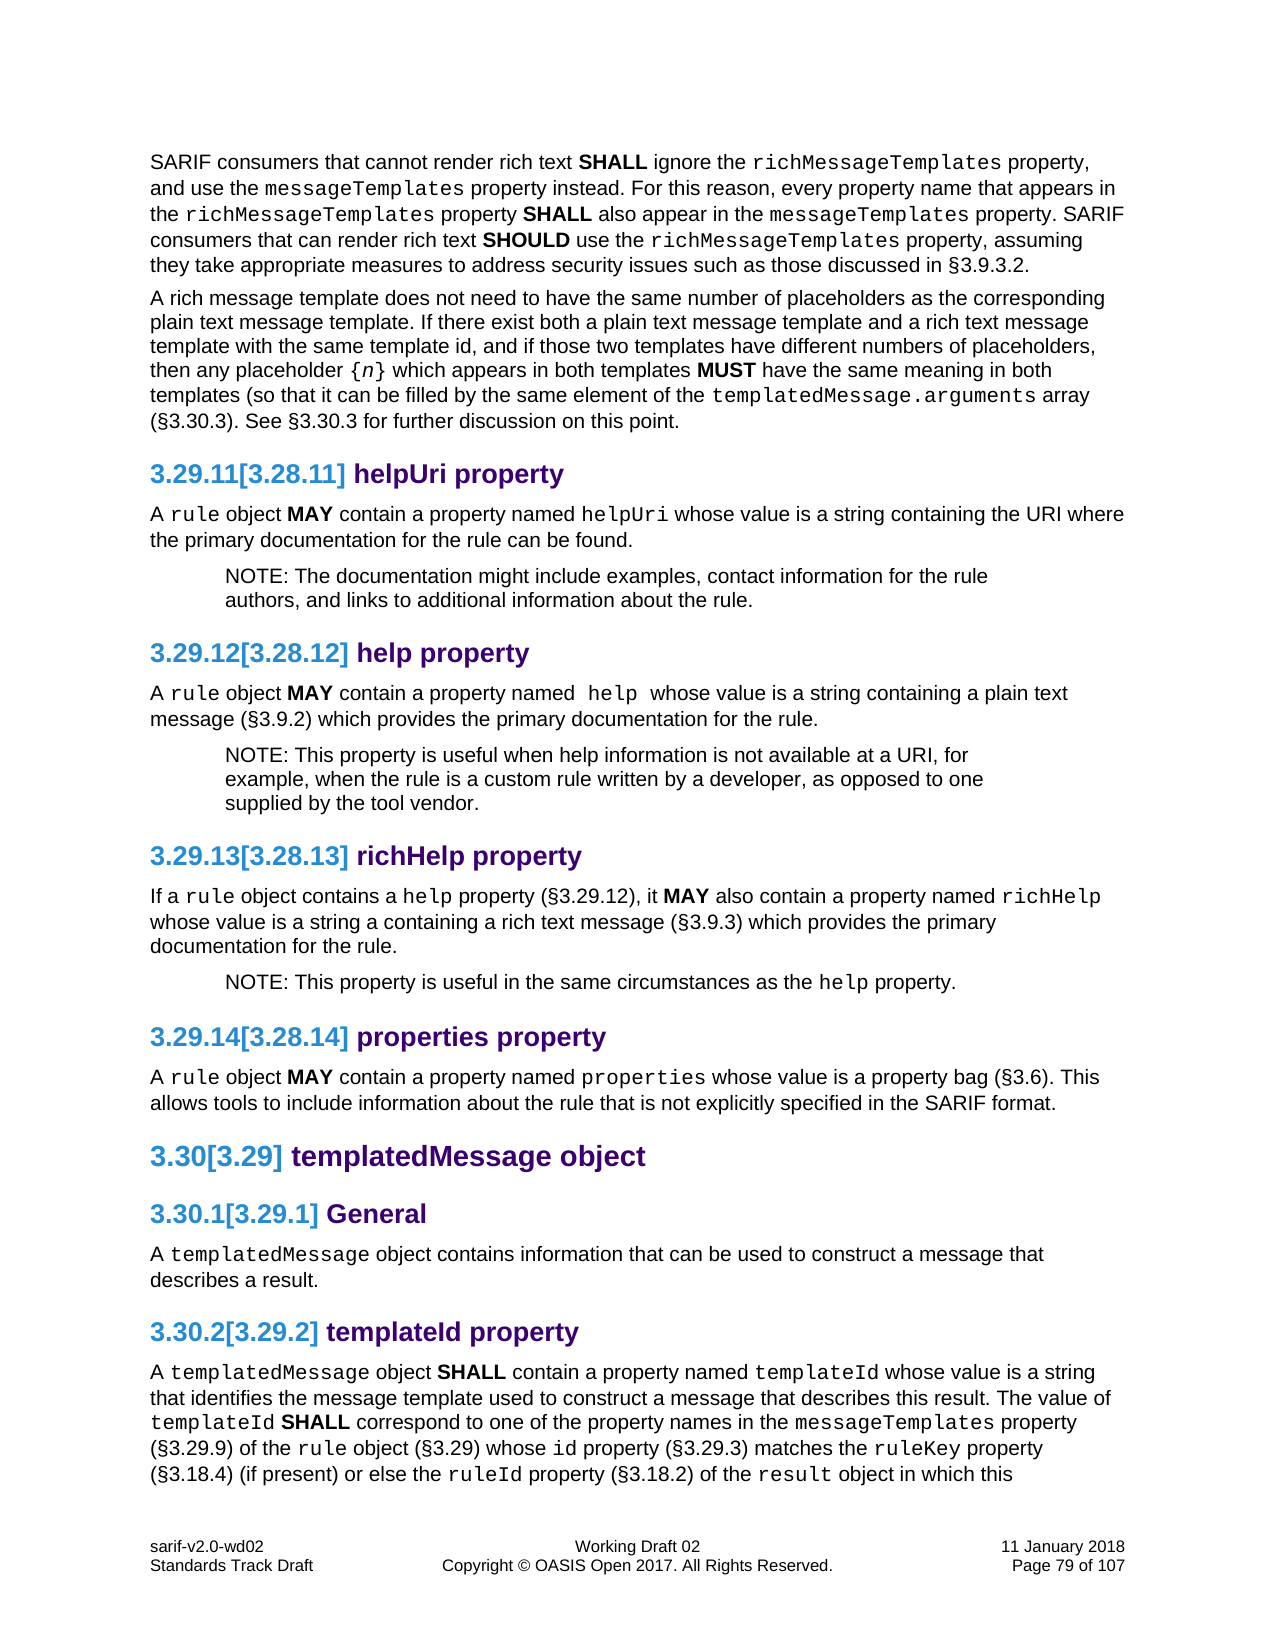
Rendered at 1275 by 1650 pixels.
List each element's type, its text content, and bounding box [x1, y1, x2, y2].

text NOTE: This property is useful in the same circumstances as the help property. [225, 970, 1050, 996]
text A rule object MAY contain a property named help whose value is a string containing a plain text message (§3.9.2) which provides the primary documentation for the rule. [150, 681, 1125, 731]
text NOTE: This property is useful when help information is not available at a URI, for example, when the rule is a custom rule written by a developer, as opposed to one supplied by the tool vendor. [225, 743, 1050, 815]
text If a rule object contains a help property (§3.29.12), it MAY also contain a property named richHelp whose value is a string a containing a rich text message (§3.9.3) which provides the primary documentation for the rule. [150, 884, 1125, 957]
subtitle General [150, 1198, 1125, 1229]
subtitle properties property [150, 1021, 1125, 1052]
text SARIF consumers that cannot render rich text SHALL ignore the richMessageTemplates property, and use the messageTemplates property instead. For this reason, every property name that appears in the richMessageTemplates property SHALL also appear in the messageTemplates property. SARIF consumers that can render rich text SHOULD use the richMessageTemplates property, assuming they take appropriate measures to address security issues such as those discussed in §3.9.3.2. [150, 150, 1125, 277]
text A templatedMessage object contains information that can be used to construct a message that describes a result. [150, 1242, 1125, 1291]
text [150, 1360, 1125, 1487]
text A rule object MAY contain a property named properties whose value is a property bag (§3.6). This allows tools to include information about the rule that is not explicitly specified in the SARIF format. [150, 1064, 1125, 1114]
subtitle helpUri property [150, 458, 1125, 489]
subtitle richHelp property [150, 840, 1125, 871]
subtitle templatedMessage object [150, 1139, 1125, 1173]
subtitle templateId property [150, 1316, 1125, 1348]
text A rule object MAY contain a property named helpUri whose value is a string containing the URI where the primary documentation for the rule can be found. [150, 502, 1125, 552]
text NOTE: The documentation might include examples, contact information for the rule authors, and links to additional information about the rule. [225, 564, 1050, 612]
subtitle help property [150, 637, 1125, 668]
text A rich message template does not need to have the same number of placeholders as the corresponding plain text message template. If there exist both a plain text message template and a rich text message template with the same template id, and if those two templates have different numbers of placeholders, then any placeholder {n} which appears in both templates MUST have the same meaning in both templates (so that it can be filled by the same element of the templatedMessage.arguments array (§3.30.3). See §3.30.3 for further discussion on this point. [150, 286, 1125, 433]
